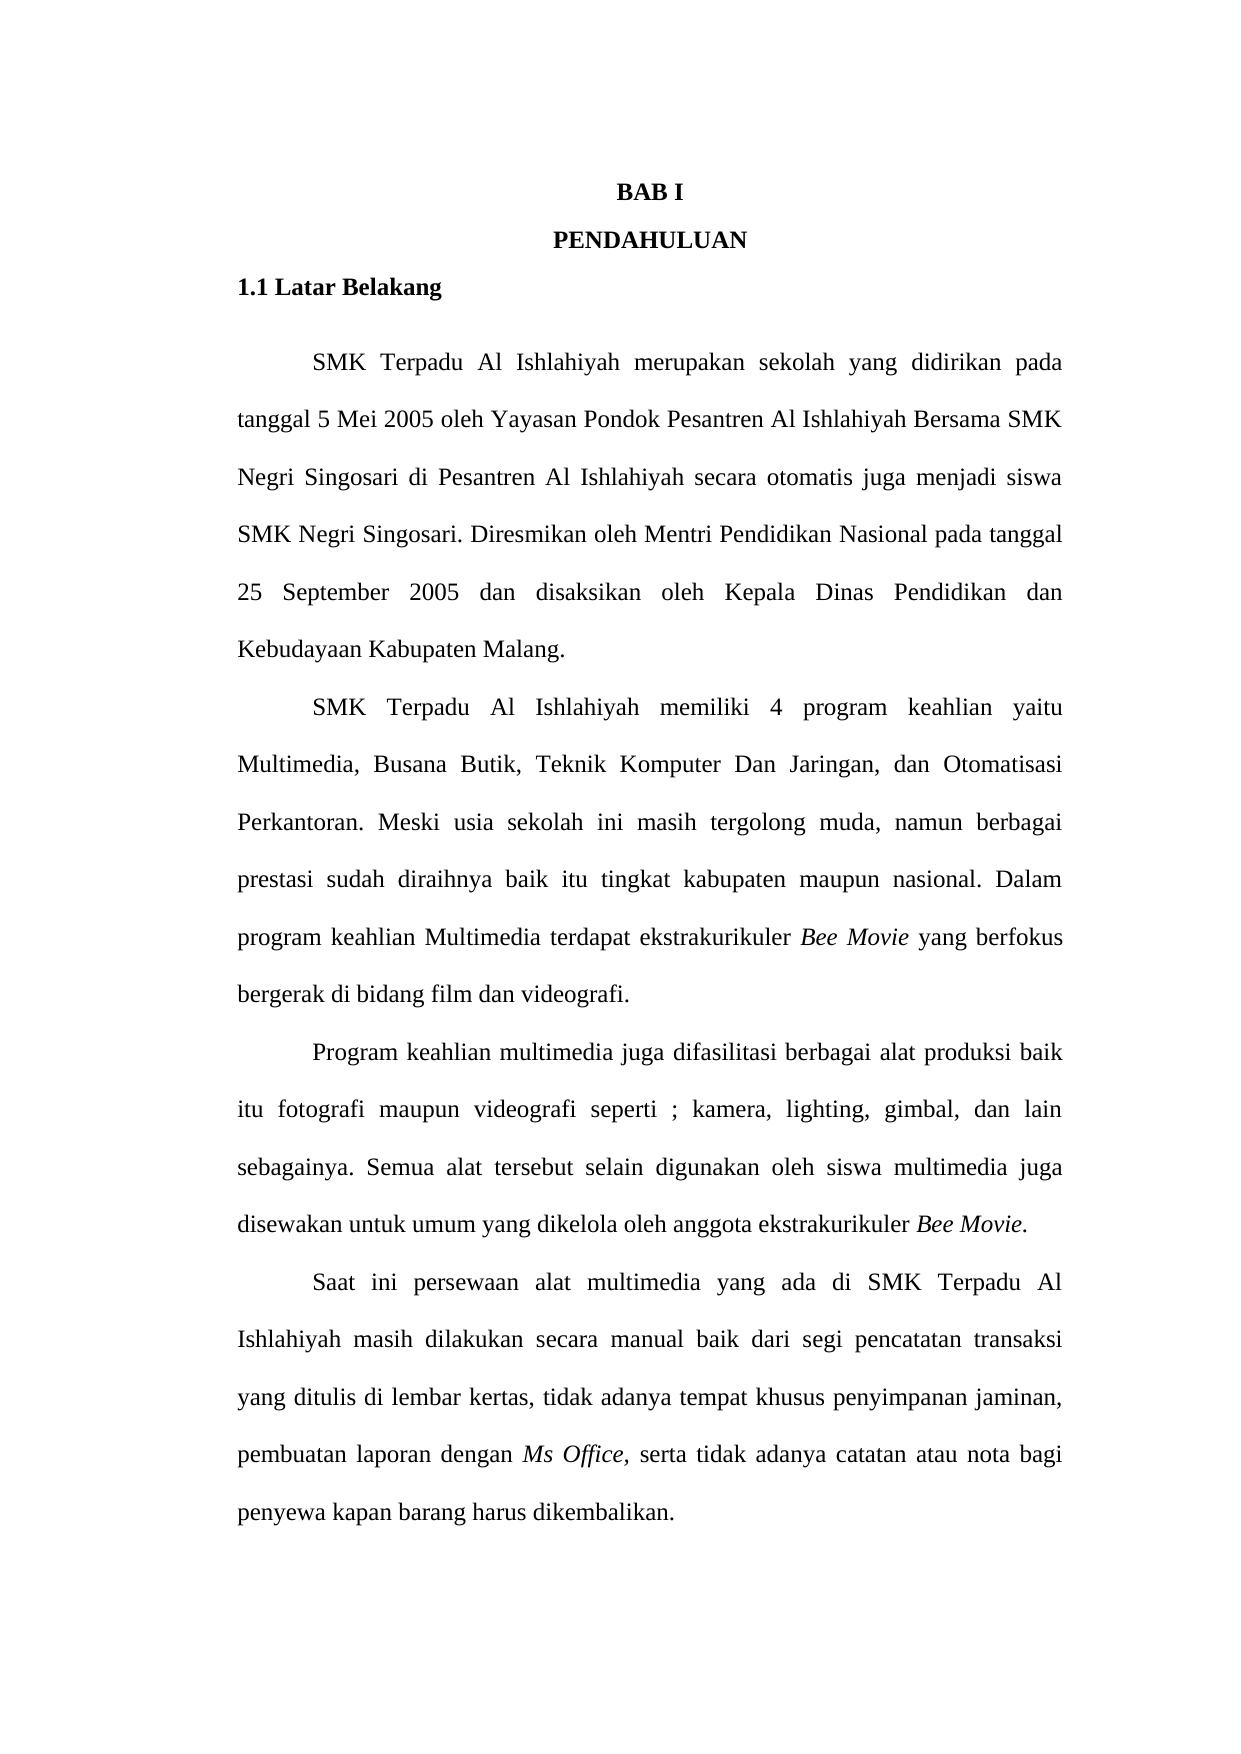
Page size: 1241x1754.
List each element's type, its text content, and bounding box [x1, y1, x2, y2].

list Saat ini persewaan alat multimedia yang ada di SMK Terpadu Al Ishlahiyah masih dilakukan secara manual baik dari segi pencatatan transaksi yang ditulis di lembar kertas, tidak adanya tempat khusus penyimpanan jaminan, pembuatan laporan dengan Ms Office, serta tidak adanya catatan atau nota bagi penyewa kapan barang harus dikembalikan. [237, 1267, 1063, 1525]
text BAB I [237, 177, 1063, 206]
text PENDAHULUAN [237, 225, 1063, 253]
text 1.1 Latar Belakang [237, 272, 1063, 301]
list Program keahlian multimedia juga difasilitasi berbagai alat produksi baik itu fotografi maupun videografi seperti ; kamera, lighting, gimbal, dan lain sebagainya. Semua alat tersebut selain digunakan oleh siswa multimedia juga disewakan untuk umum yang dikelola oleh anggota ekstrakurikuler Bee Movie. [237, 1037, 1063, 1238]
list SMK Terpadu Al Ishlahiyah memiliki 4 program keahlian yaitu Multimedia, Busana Butik, Teknik Komputer Dan Jaringan, dan Otomatisasi Perkantoran. Meski usia sekolah ini masih tergolong muda, namun berbagai prestasi sudah diraihnya baik itu tingkat kabupaten maupun nasional. Dalam program keahlian Multimedia terdapat ekstrakurikuler Bee Movie yang berfokus bergerak di bidang film dan videografi. [237, 692, 1063, 1008]
list SMK Terpadu Al Ishlahiyah merupakan sekolah yang didirikan pada tanggal 5 Mei 2005 oleh Yayasan Pondok Pesantren Al Ishlahiyah Bersama SMK Negri Singosari di Pesantren Al Ishlahiyah secara otomatis juga menjadi siswa SMK Negri Singosari. Diresmikan oleh Mentri Pendidikan Nasional pada tanggal 25 September 2005 dan disaksikan oleh Kepala Dinas Pendidikan dan Kebudayaan Kabupaten Malang. [237, 347, 1063, 663]
